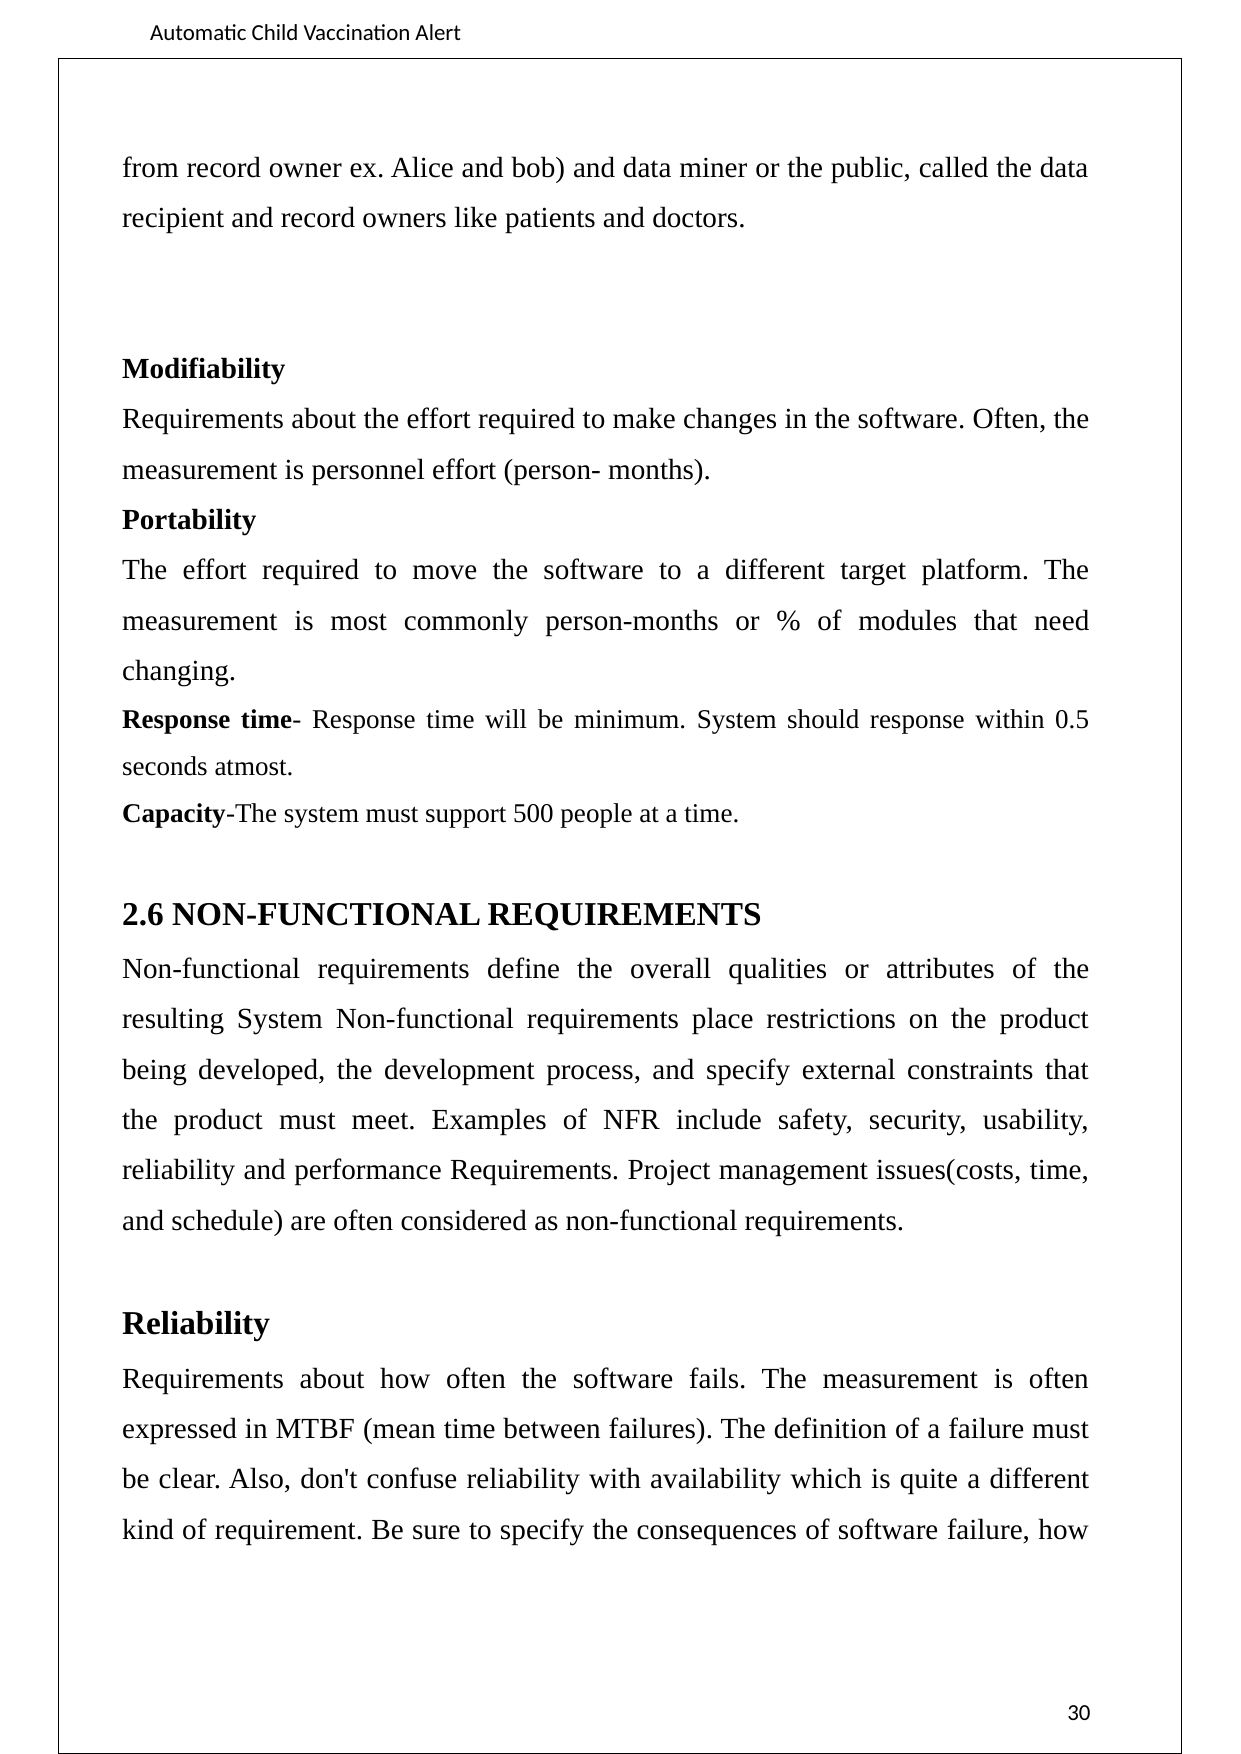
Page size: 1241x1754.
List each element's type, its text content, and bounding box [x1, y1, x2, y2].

text Modifiability [122, 351, 1090, 385]
text Reliability [122, 1303, 1090, 1342]
text Response time- Response time will be minimum. System should response within 0.5 seconds atmost. [122, 703, 1090, 781]
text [122, 1361, 1090, 1545]
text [122, 150, 1090, 234]
text Portability [122, 502, 1090, 536]
text Non-functional requirements define the overall qualities or attributes of the resulting System Non-functional requirements place restrictions on the product being developed, the development process, and specify external constraints that the product must meet. Examples of NFR include safety, security, usability, reliability and performance Requirements. Project management issues(costs, time, and schedule) are often considered as non-functional requirements. [122, 951, 1090, 1236]
text 2.6 NON-FUNCTIONAL REQUIREMENTS [122, 894, 1090, 932]
text The effort required to move the software to a different target platform. The measurement is most commonly person-months or % of modules that need changing. [122, 552, 1090, 687]
text Requirements about the effort required to make changes in the software. Often, the measurement is personnel effort (person- months). [122, 402, 1090, 485]
text Capacity-The system must support 500 people at a time. [122, 797, 1090, 828]
